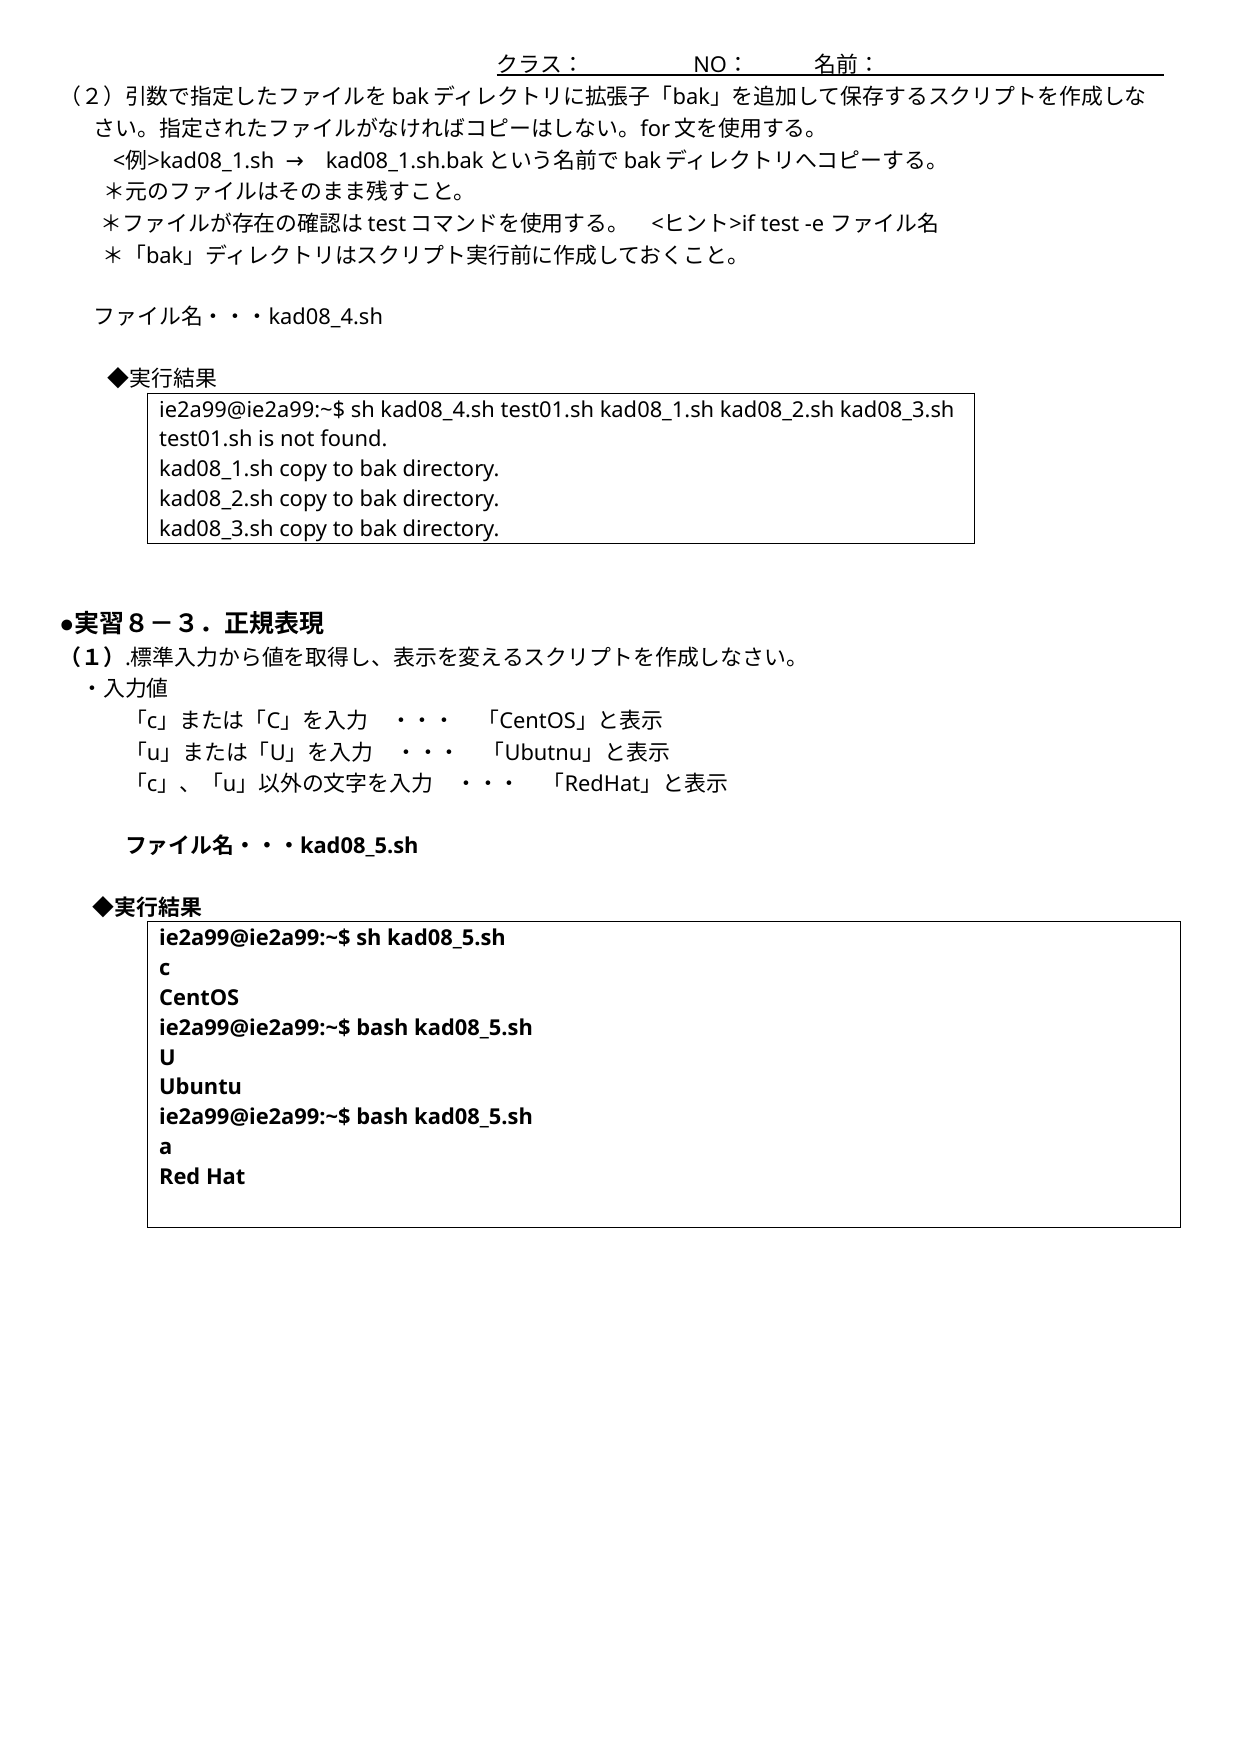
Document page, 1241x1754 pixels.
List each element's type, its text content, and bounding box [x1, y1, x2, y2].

text ファイル名・・・kad08_4.sh [59, 269, 1181, 331]
text 「c」または「C」を入力 ・・・ 「CentOS」と表示 [59, 703, 1181, 735]
text ◆実行結果 [59, 361, 1181, 393]
table_header ie2a99@ie2a99:~$ sh kad08_4.sh test01.sh kad08_1.sh kad08_2.sh kad08_3.sh test01.sh is not found. kad08_1.sh copy to bak directory. kad08_2.sh copy to bak directory. kad08_3.sh copy to bak directory. [148, 394, 974, 543]
text 「c」、「u」以外の文字を入力 ・・・ 「RedHat」と表示 [59, 766, 1181, 798]
text ＊元のファイルはそのまま残すこと。 ＊ファイルが存在の確認はtestコマンドを使用する。 <ヒント>if test -e ファイル名 ＊「bak」ディレクトリはスクリプト実行前に作成しておくこと。 [59, 174, 1181, 269]
text ファイル名・・・kad08_5.sh [59, 828, 1181, 860]
text ●実習８－３．正規表現 [59, 603, 1181, 639]
text <例>kad08_1.sh → kad08_1.sh.bakという名前でbakディレクトリへコピーする。 [59, 143, 1181, 174]
text （１）.標準入力から値を取得し、表示を変えるスクリプトを作成しなさい。 [59, 639, 1181, 671]
text ・入力値 [59, 671, 1181, 703]
text さい。指定されたファイルがなければコピーはしない。for文を使用する。 [59, 111, 1181, 143]
text 「u」または「U」を入力 ・・・ 「Ubutnu」と表示 [59, 735, 1181, 766]
table_header ie2a99@ie2a99:~$ sh kad08_5.sh c CentOS ie2a99@ie2a99:~$ bash kad08_5.sh U Ubuntu ie2a99@ie2a99:~$ bash kad08_5.sh a Red Hat [148, 922, 1180, 1227]
text ◆実行結果 [59, 889, 1181, 921]
text （２）引数で指定したファイルをbakディレクトリに拡張子「bak」を追加して保存するスクリプトを作成しな [59, 79, 1181, 111]
